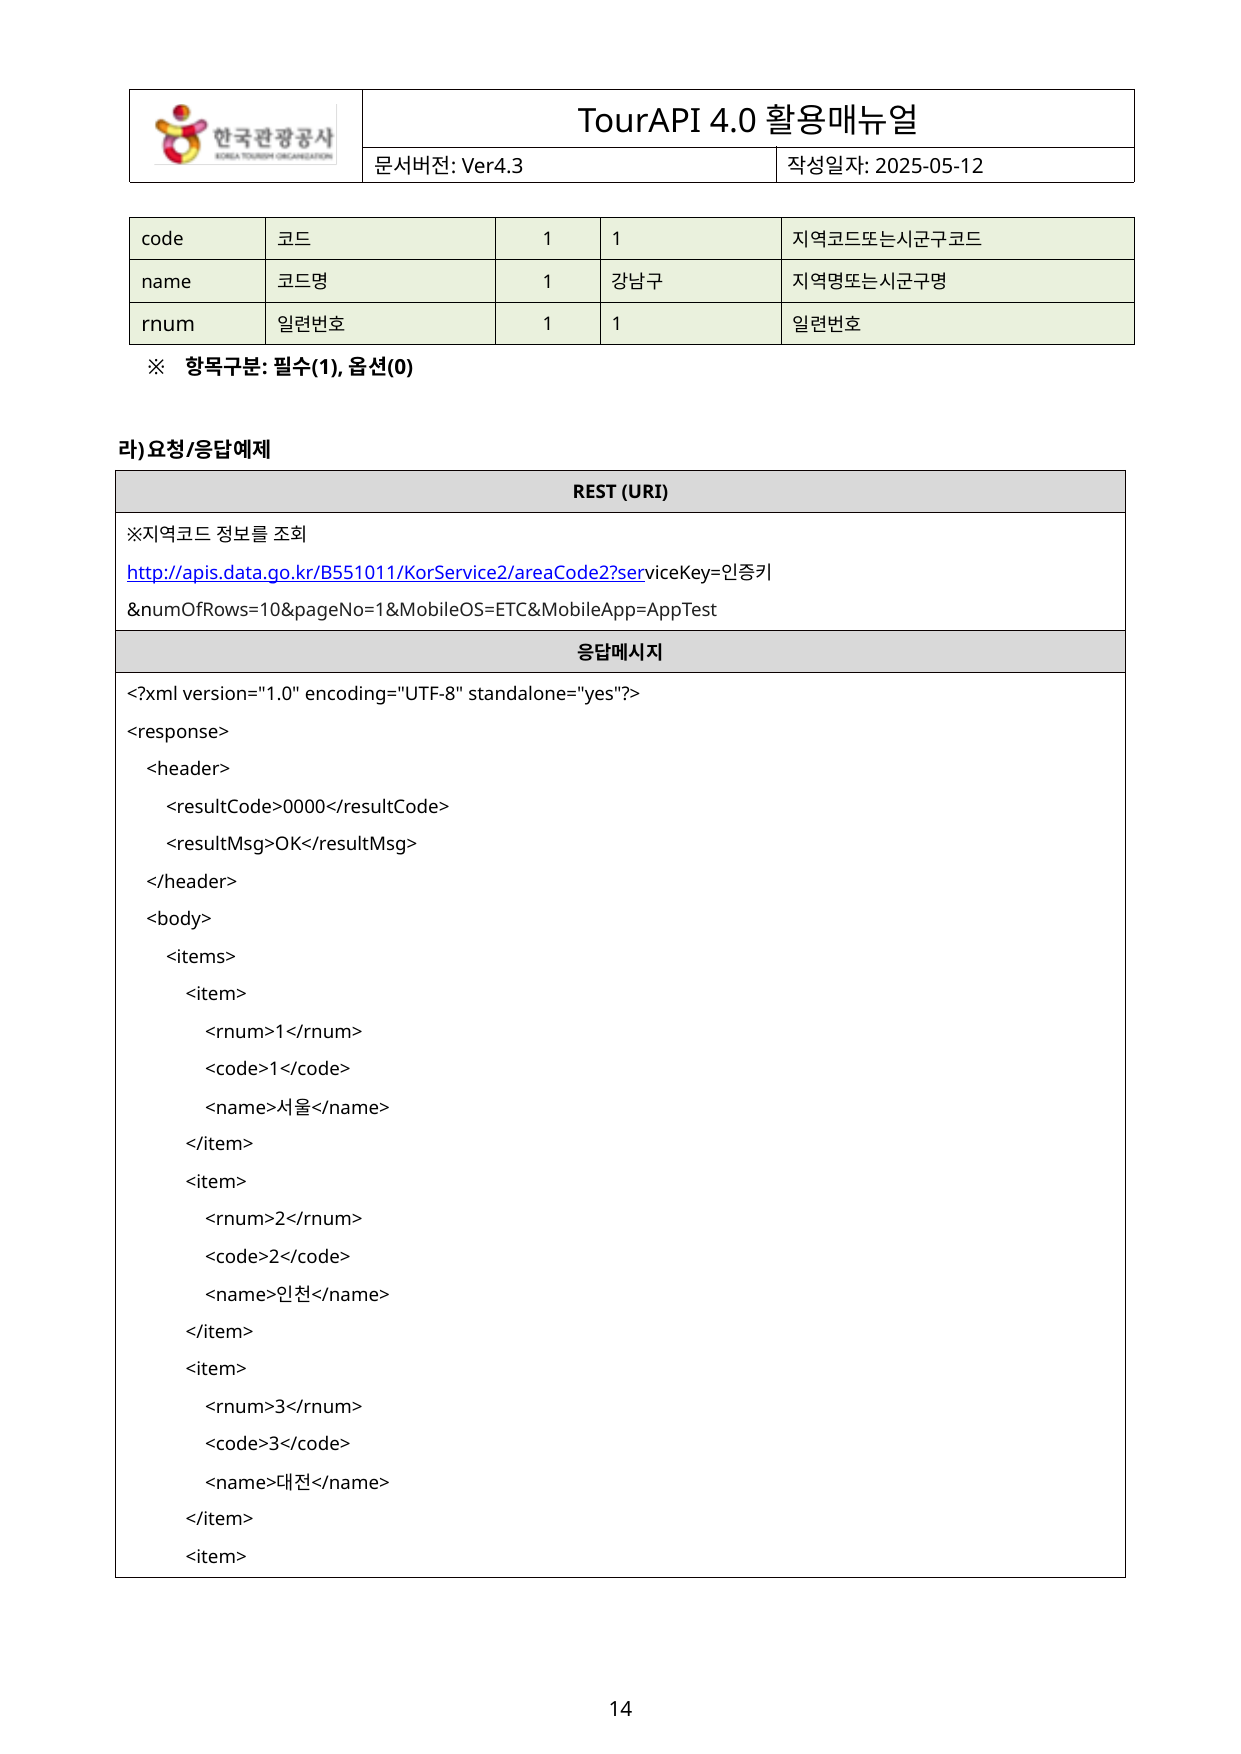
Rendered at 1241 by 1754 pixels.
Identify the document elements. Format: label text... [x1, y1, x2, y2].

table_cell 1 [601, 218, 781, 259]
table_cell rnum [130, 303, 265, 344]
table_cell 1 [496, 260, 600, 302]
list 요청/응답예제 [110, 428, 1130, 470]
table_cell 코드 [266, 218, 495, 259]
table_cell code [130, 218, 265, 259]
table_cell 1 [601, 303, 781, 344]
table_cell 지역명또는시군구명 [782, 260, 1134, 302]
table_cell 1 [496, 303, 600, 344]
table_cell 강남구 [601, 260, 781, 302]
table_cell 코드명 [266, 260, 495, 302]
table_cell ※지역코드 정보를 조회 http://apis.data.go.kr/B551011/KorService2/areaCode2?serviceKey=인증키&numOfRows=10&pageNo=1&MobileOS=ETC&MobileApp=AppTest [116, 513, 1125, 629]
table_cell 지역코드또는시군구코드 [782, 218, 1134, 259]
table_cell 일련번호 [782, 303, 1134, 344]
table_cell 일련번호 [266, 303, 495, 344]
list 항목구분: 필수(1), 옵션(0) [139, 345, 1130, 386]
table_cell name [130, 260, 265, 302]
table_cell 1 [496, 218, 600, 259]
table_header REST (URI) [116, 471, 1125, 512]
table_cell 응답메시지 [116, 631, 1125, 672]
picture [154, 104, 338, 167]
